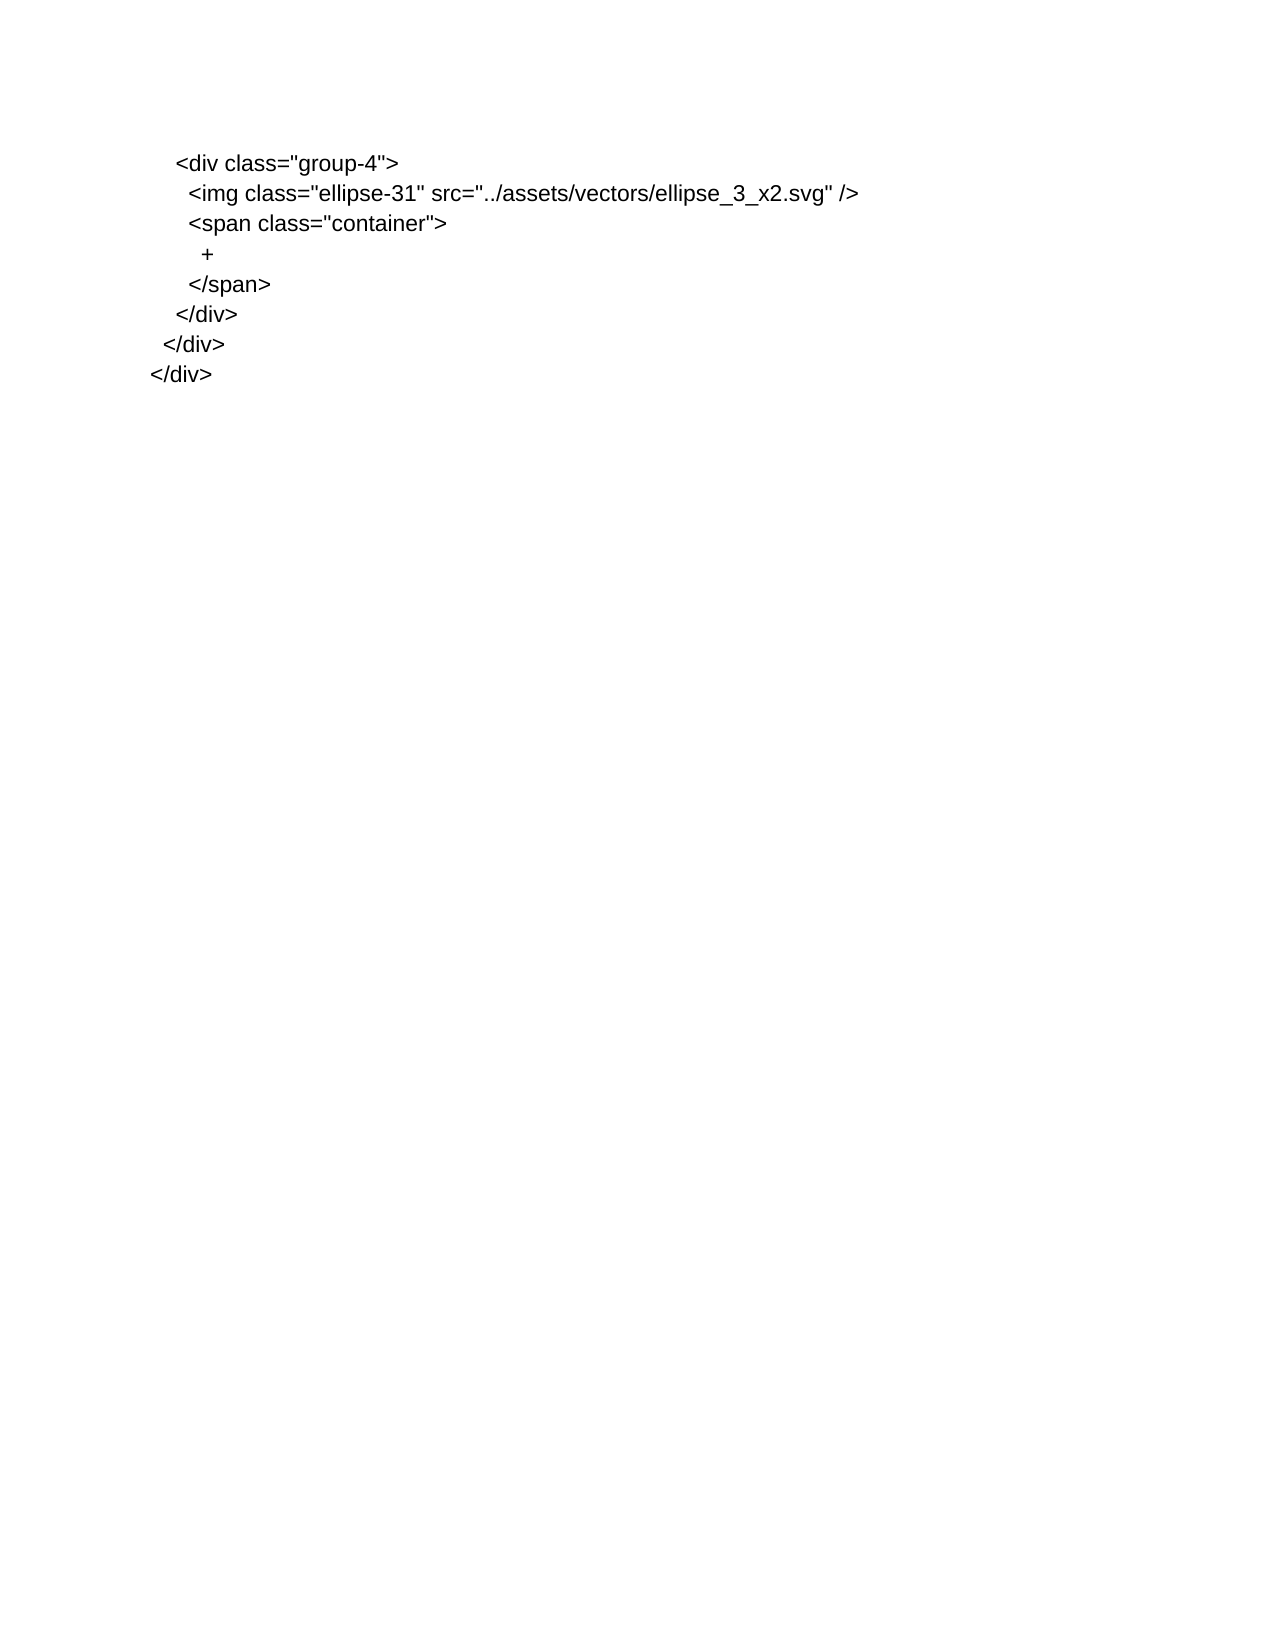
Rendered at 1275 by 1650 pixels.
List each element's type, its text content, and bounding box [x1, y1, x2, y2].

text <span class="container"> [150, 210, 1125, 237]
text <div class="group-4"> [150, 150, 1125, 176]
text + [150, 241, 1125, 267]
text </div> [150, 331, 1125, 358]
text </div> [150, 361, 1125, 388]
text </div> [150, 301, 1125, 327]
text </span> [150, 271, 1125, 297]
text <img class="ellipse-31" src="../assets/vectors/ellipse_3_x2.svg" /> [150, 180, 1125, 207]
